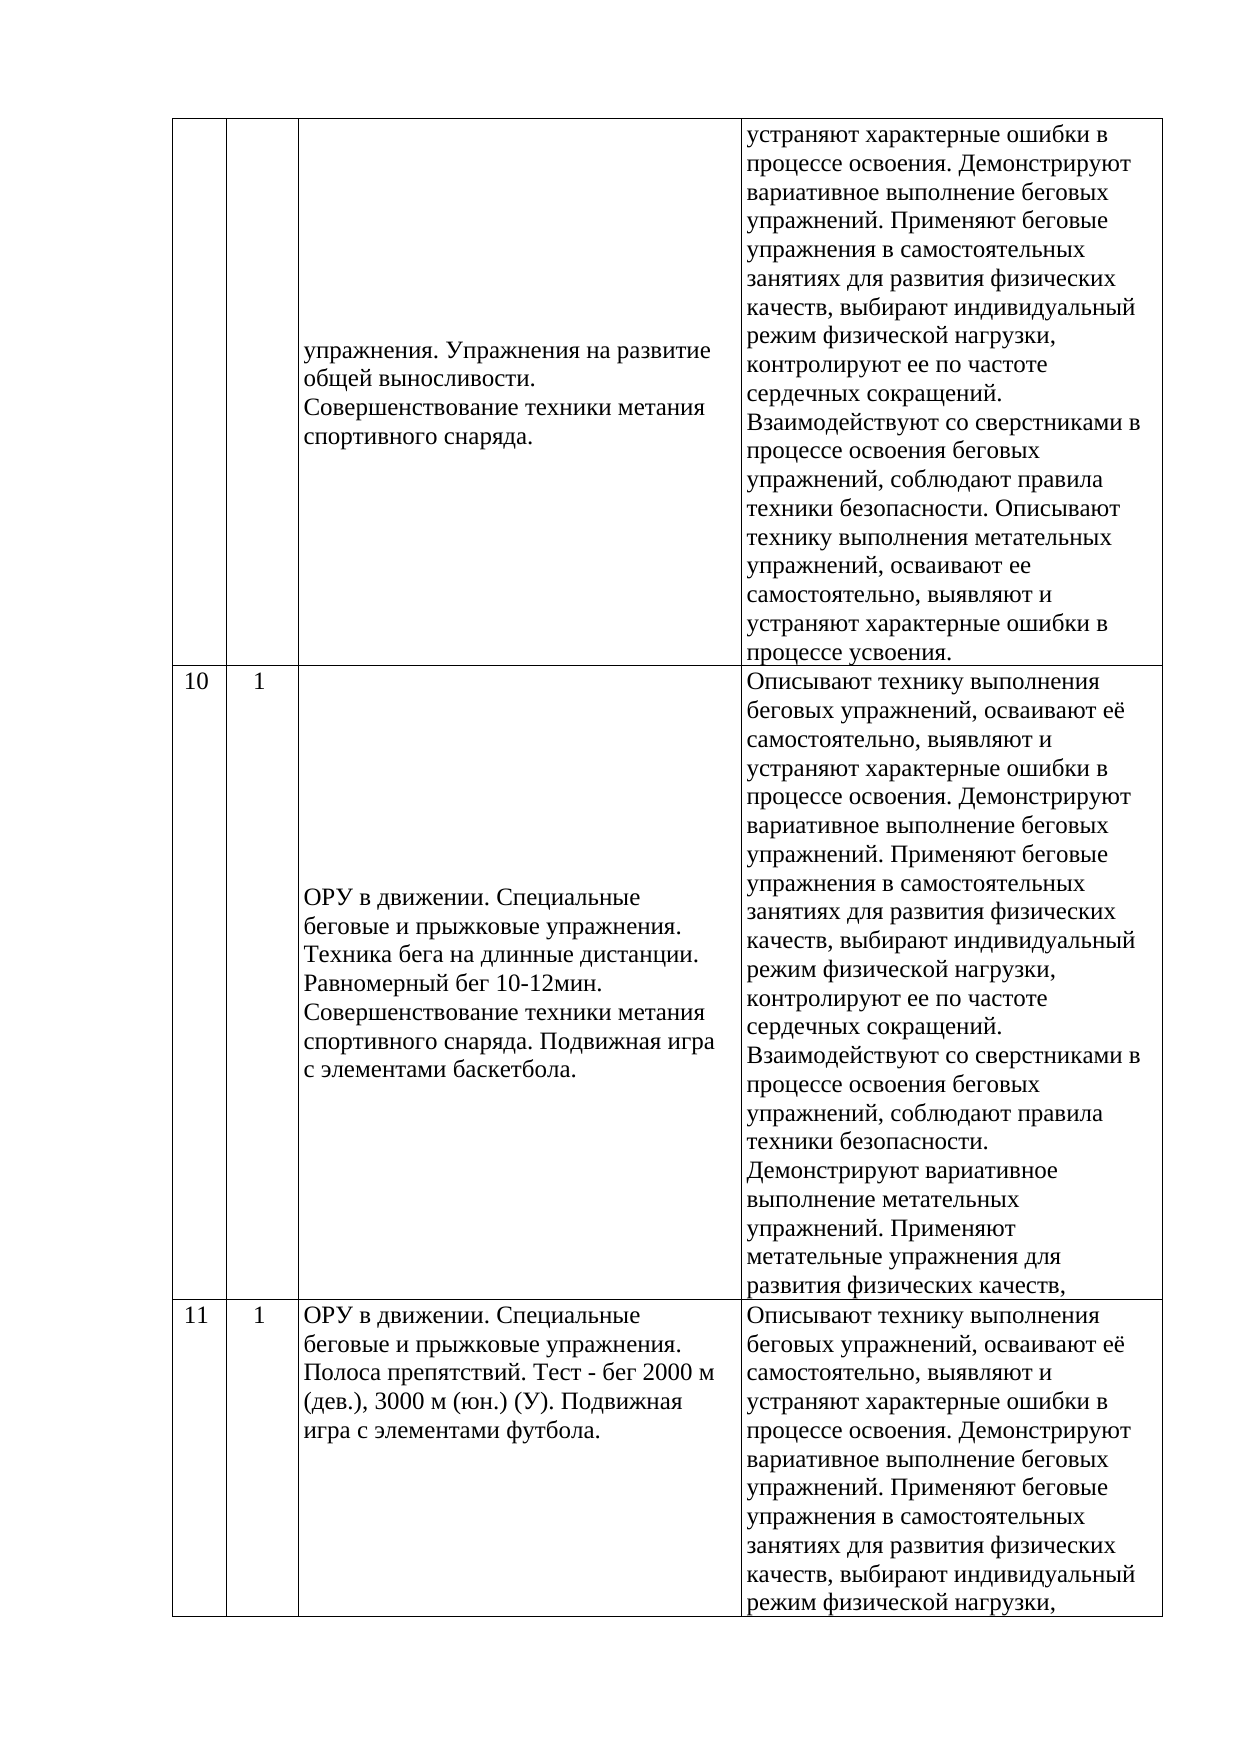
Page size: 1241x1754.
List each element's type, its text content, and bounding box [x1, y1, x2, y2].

table_cell 11 [173, 1300, 226, 1616]
table_cell 1 [227, 666, 298, 1299]
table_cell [742, 119, 1162, 665]
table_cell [299, 119, 741, 665]
table_cell 10 [173, 666, 226, 1299]
table_cell Описывают технику выполнения беговых упражнений, осваивают её самостоятельно, выявляют и устраняют характерные ошибки в процессе освоения. Демонстрируют вариативное выполнение беговых упражнений. Применяют беговые упражнения в самостоятельных занятиях для развития физических качеств, выбирают индивидуальный режим физической нагрузки, контролируют ее по частоте сердечных сокращений. Взаимодействуют со сверстниками в процессе освоения беговых упражнений, соблюдают правила техники безопасности. Демонстрируют вариативное выполнение метательных упражнений. Применяют метательные упражнения для развития физических качеств, [742, 666, 1162, 1299]
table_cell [299, 1300, 741, 1616]
table_cell 1 [227, 119, 298, 665]
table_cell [742, 1300, 1162, 1616]
table_cell ОРУ в движении. Специальные беговые и прыжковые упражнения. Техника бега на длинные дистанции. Равномерный бег 10-12мин. Совершенствование техники метания спортивного снаряда. Подвижная игра с элементами баскетбола. [299, 666, 741, 1299]
table_cell 9 [173, 119, 226, 665]
table_cell 1 [227, 1300, 298, 1616]
